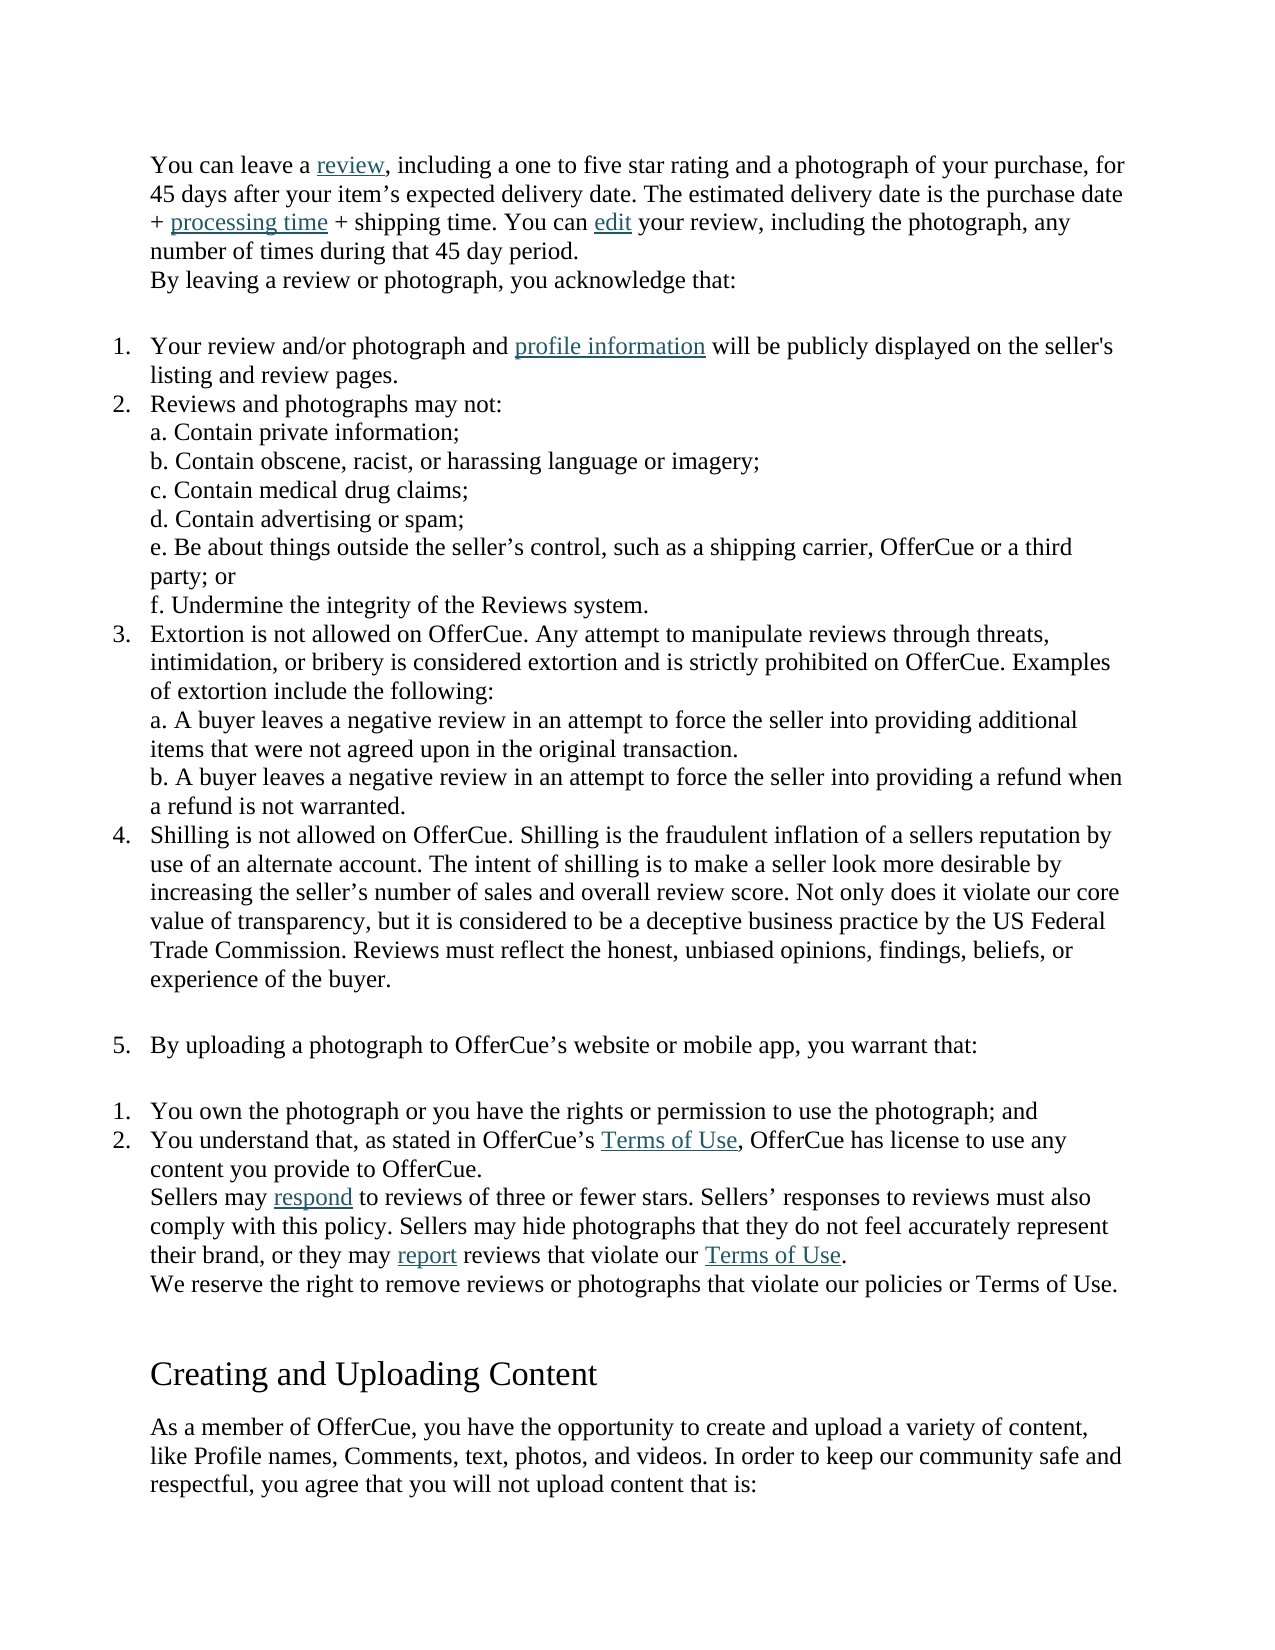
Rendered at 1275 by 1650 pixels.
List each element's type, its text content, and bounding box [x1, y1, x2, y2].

text Sellers may respond to reviews of three or fewer stars. Sellers’ responses to reviews must also comply with this policy. Sellers may hide photographs that they do not feel accurately represent their brand, or they may report reviews that violate our Terms of Use. [150, 1182, 1125, 1269]
list Your review and/or photograph and profile information will be publicly displayed on the seller's listing and review pages. [112, 331, 1125, 389]
text We reserve the right to remove reviews or photographs that violate our policies or Terms of Use. [150, 1269, 1125, 1297]
list Extortion is not allowed on OfferCue. Any attempt to manipulate reviews through threats, intimidation, or bribery is considered extortion and is strictly prohibited on OfferCue. Examples of extortion include the following: a. A buyer leaves a negative review in an attempt to force the seller into providing additional items that were not agreed upon in the original transaction. b. A buyer leaves a negative review in an attempt to force the seller into providing a refund when a refund is not warranted. [112, 619, 1125, 820]
list Shilling is not allowed on OfferCue. Shilling is the fraudulent inflation of a sellers reputation by use of an alternate account. The intent of shilling is to make a seller look more desirable by increasing the seller’s number of sales and overall review score. Not only does it violate our core value of transparency, but it is considered to be a deceptive business practice by the US Federal Trade Commission. Reviews must reflect the honest, unbiased opinions, findings, beliefs, or experience of the buyer. [112, 820, 1125, 992]
text You can leave a review, including a one to five star rating and a photograph of your purchase, for 45 days after your item’s expected delivery date. The estimated delivery date is the purchase date + processing time + shipping time. You can edit your review, including the photograph, any number of times during that 45 day period. [150, 150, 1125, 265]
list Reviews and photographs may not: a. Contain private information; b. Contain obscene, racist, or harassing language or imagery; c. Contain medical drug claims; d. Contain advertising or spam; e. Be about things outside the seller’s control, such as a shipping carrier, OfferCue or a third party; or f. Undermine the integrity of the Reviews system. [112, 389, 1125, 619]
list By uploading a photograph to OfferCue’s website or mobile app, you warrant that: [112, 1030, 1125, 1059]
list You own the photograph or you have the rights or permission to use the photograph; and [112, 1096, 1125, 1125]
text By leaving a review or photograph, you acknowledge that: [150, 265, 1125, 294]
list You understand that, as stated in OfferCue’s Terms of Use, OfferCue has license to use any content you provide to OfferCue. [112, 1125, 1125, 1182]
text Creating and Uploading Content [150, 1354, 1125, 1393]
text As a member of OfferCue, you have the opportunity to create and upload a variety of content, like Profile names, Comments, text, photos, and videos. In order to keep our community safe and respectful, you agree that you will not upload content that is: [150, 1412, 1125, 1498]
